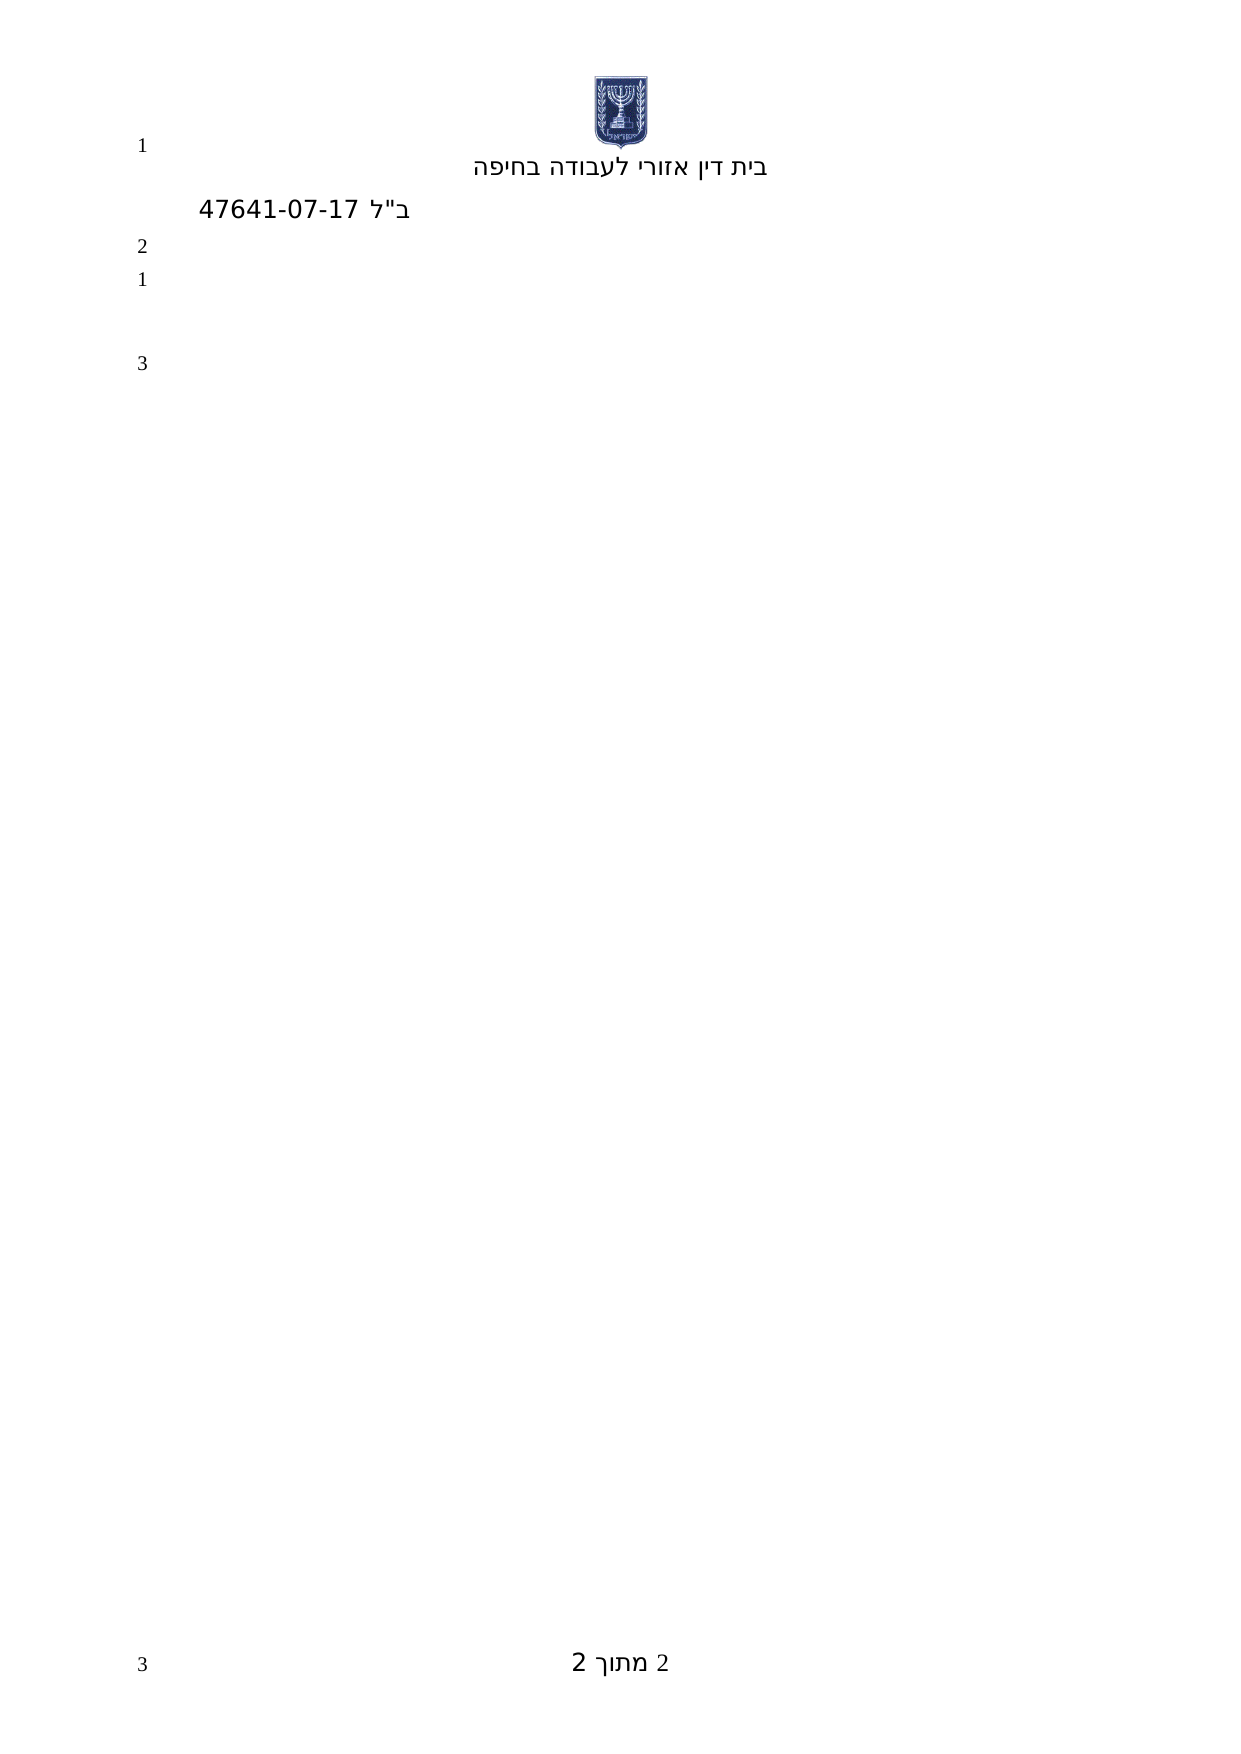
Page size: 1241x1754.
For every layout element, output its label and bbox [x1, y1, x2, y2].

picture [589, 75, 651, 152]
